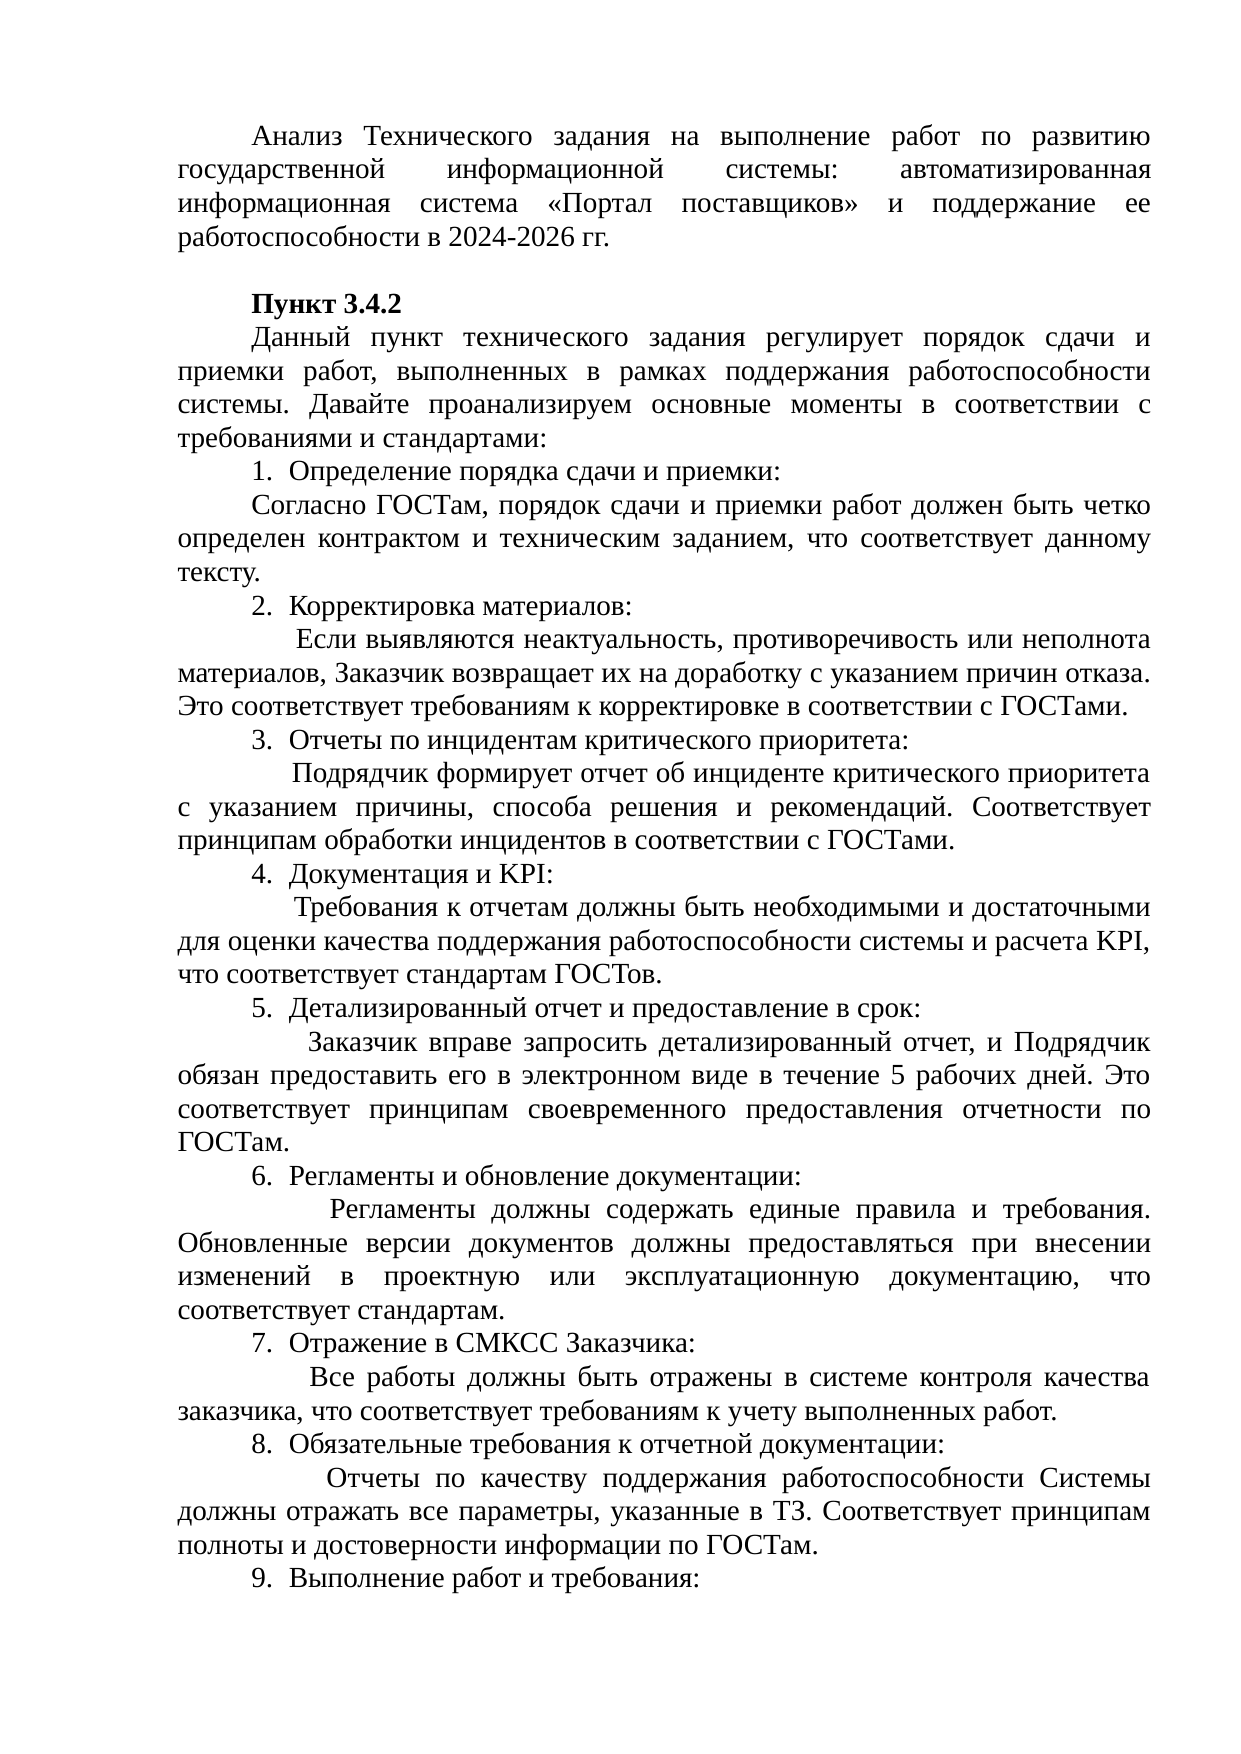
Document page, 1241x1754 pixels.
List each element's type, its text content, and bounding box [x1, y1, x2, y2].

list Обязательные требования к отчетной документации: [251, 1426, 1152, 1460]
text Подрядчик формирует отчет об инциденте критического приоритета с указанием причины, способа решения и рекомендаций. Соответствует принципам обработки инцидентов в соответствии с ГОСТами. [177, 755, 1152, 856]
list Документация и KPI: [251, 856, 1152, 889]
list Отчеты по инцидентам критического приоритета: [251, 722, 1152, 755]
text Анализ Технического задания на выполнение работ по развитию государственной информационной системы: автоматизированная информационная система «Портал поставщиков» и поддержание ее работоспособности в 2024-2026 гг. [177, 118, 1152, 252]
text Все работы должны быть отражены в системе контроля качества заказчика, что соответствует требованиям к учету выполненных работ. [177, 1359, 1152, 1426]
text Если выявляются неактуальность, противоречивость или неполнота материалов, Заказчик возвращает их на доработку с указанием причин отказа. Это соответствует требованиям к корректировке в соответствии с ГОСТами. [177, 621, 1152, 722]
text Требования к отчетам должны быть необходимыми и достаточными для оценки качества поддержания работоспособности системы и расчета KPI, что соответствует стандартам ГОСТов. [177, 889, 1152, 990]
list Корректировка материалов: [251, 588, 1152, 621]
text Регламенты должны содержать единые правила и требования. Обновленные версии документов должны предоставляться при внесении изменений в проектную или эксплуатационную документацию, что соответствует стандартам. [177, 1191, 1152, 1326]
text Отчеты по качеству поддержания работоспособности Системы должны отражать все параметры, указанные в ТЗ. Соответствует принципам полноты и достоверности информации по ГОСТам. [177, 1460, 1152, 1560]
list Отражение в СМКСС Заказчика: [251, 1326, 1152, 1359]
text Заказчик вправе запросить детализированный отчет, и Подрядчик обязан предоставить его в электронном виде в течение 5 рабочих дней. Это соответствует принципам своевременного предоставления отчетности по ГОСТам. [177, 1024, 1152, 1158]
text Согласно ГОСТам, порядок сдачи и приемки работ должен быть четко определен контрактом и техническим заданием, что соответствует данному тексту. [177, 487, 1152, 588]
list Определение порядка сдачи и приемки: [251, 453, 1152, 487]
text Данный пункт технического задания регулирует порядок сдачи и приемки работ, выполненных в рамках поддержания работоспособности системы. Давайте проанализируем основные моменты в соответствии с требованиями и стандартами: [177, 319, 1152, 453]
text Пункт 3.4.2 [177, 286, 1152, 319]
list Регламенты и обновление документации: [251, 1158, 1152, 1191]
list Выполнение работ и требования: [251, 1560, 1152, 1594]
list Детализированный отчет и предоставление в срок: [251, 990, 1152, 1024]
